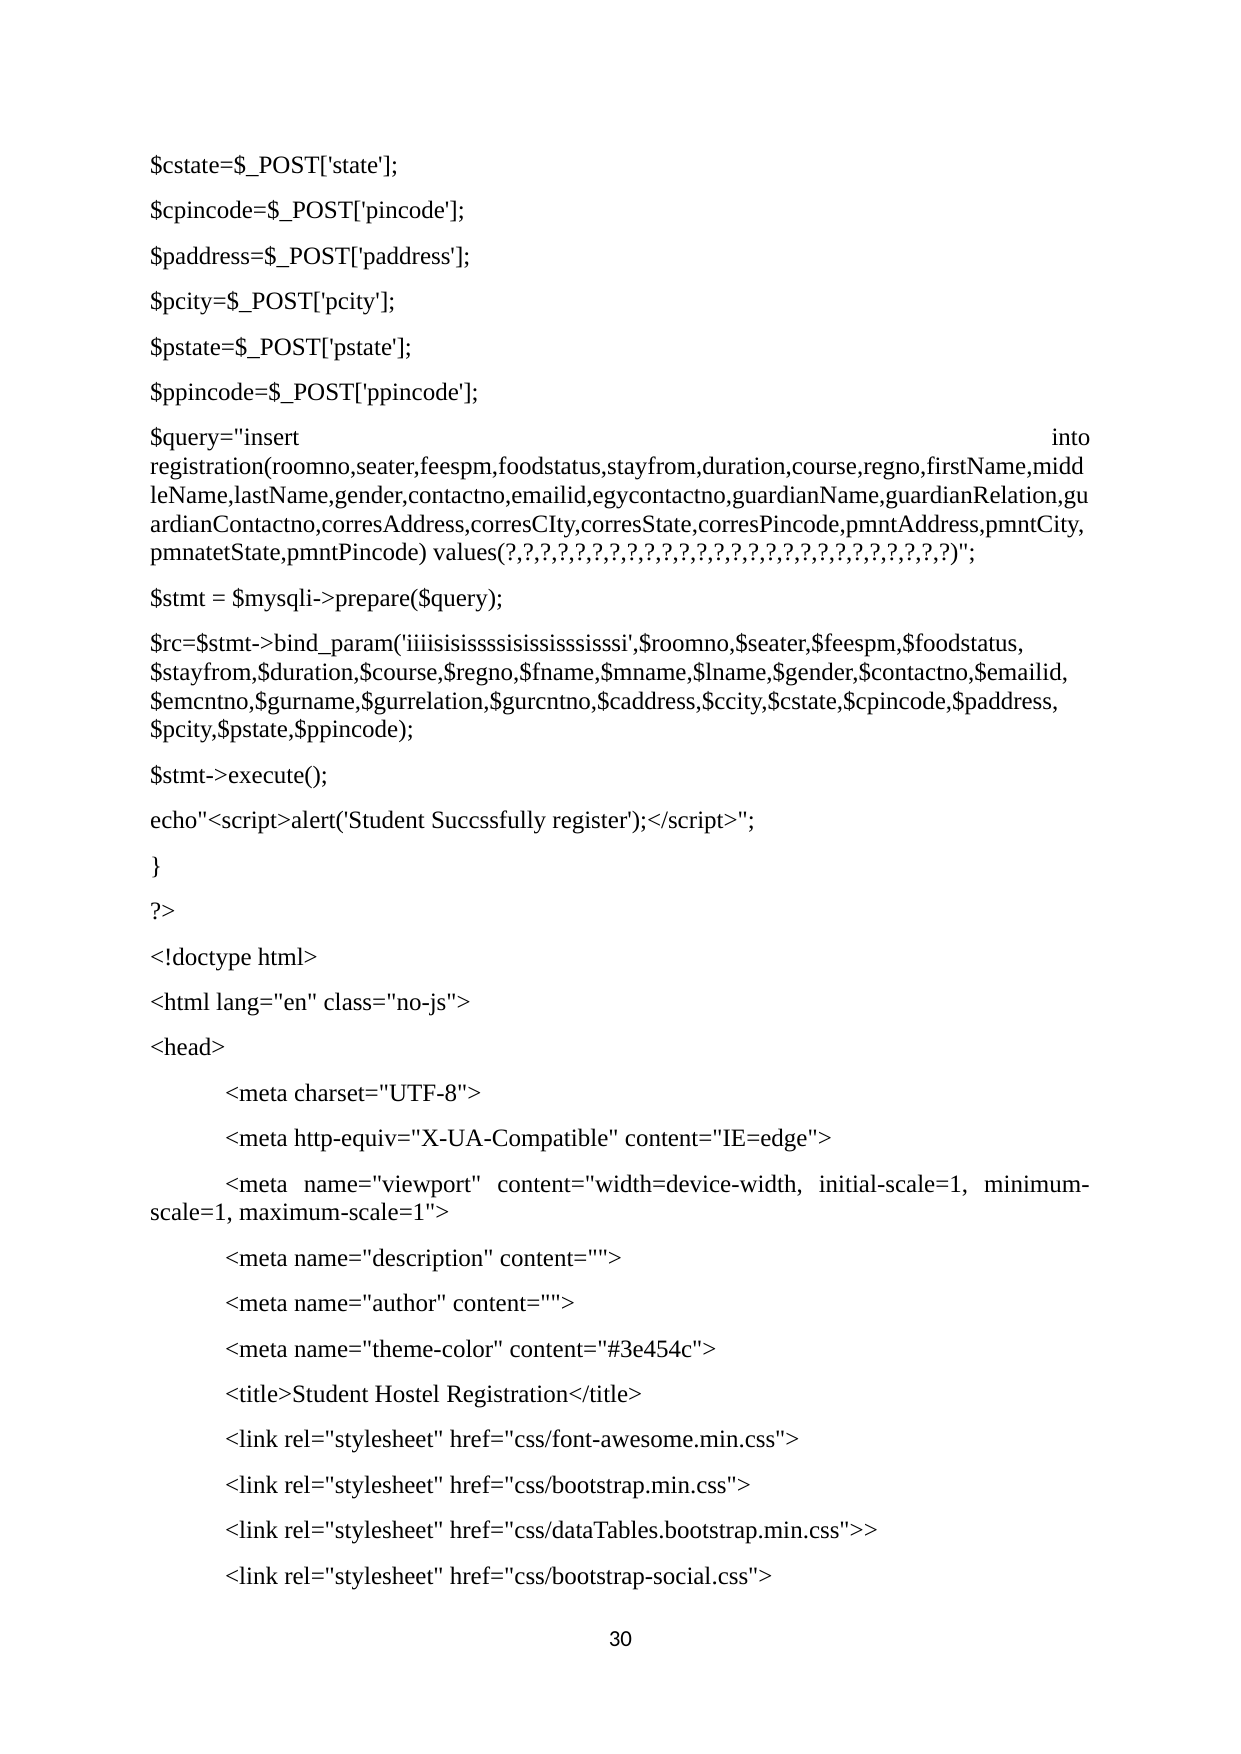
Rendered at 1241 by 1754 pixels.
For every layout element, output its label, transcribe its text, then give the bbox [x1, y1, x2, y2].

text <meta charset="UTF-8"> [150, 1078, 1090, 1107]
text $query="insert into registration(roomno,seater,feespm,foodstatus,stayfrom,duration,course,regno,firstName,middleName,lastName,gender,contactno,emailid,egycontactno,guardianName,guardianRelation,guardianContactno,corresAddress,corresCIty,corresState,corresPincode,pmntAddress,pmntCity,pmnatetState,pmntPincode) values(?,?,?,?,?,?,?,?,?,?,?,?,?,?,?,?,?,?,?,?,?,?,?,?,?,?)"; [150, 422, 1090, 566]
text <link rel="stylesheet" href="css/font-awesome.min.css"> [150, 1424, 1090, 1453]
text $cstate=$_POST['state']; [150, 150, 1090, 179]
text $stmt = $mysqli->prepare($query); [150, 583, 1090, 612]
text <link rel="stylesheet" href="css/bootstrap.min.css"> [150, 1470, 1090, 1499]
text ?> [150, 896, 1090, 925]
text $pcity=$_POST['pcity']; [150, 286, 1090, 315]
text $cpincode=$_POST['pincode']; [150, 195, 1090, 224]
text $ppincode=$_POST['ppincode']; [150, 377, 1090, 406]
text <!doctype html> [150, 942, 1090, 970]
text <head> [150, 1032, 1090, 1061]
text $rc=$stmt->bind_param('iiiisisissssisississsisssi',$roomno,$seater,$feespm,$foodstatus,$stayfrom,$duration,$course,$regno,$fname,$mname,$lname,$gender,$contactno,$emailid,$emcntno,$gurname,$gurrelation,$gurcntno,$caddress,$ccity,$cstate,$cpincode,$paddress,$pcity,$pstate,$ppincode); [150, 628, 1090, 743]
text <meta http-equiv="X-UA-Compatible" content="IE=edge"> [150, 1123, 1090, 1152]
text echo"<script>alert('Student Succssfully register');</script>"; [150, 805, 1090, 834]
text <link rel="stylesheet" href="css/bootstrap-social.css"> [150, 1561, 1090, 1589]
text $stmt->execute(); [150, 760, 1090, 789]
text $pstate=$_POST['pstate']; [150, 332, 1090, 360]
text <meta name="description" content=""> [150, 1243, 1090, 1272]
text <meta name="author" content=""> [150, 1288, 1090, 1317]
text <meta name="viewport" content="width=device-width, initial-scale=1, minimum-scale=1, maximum-scale=1"> [150, 1169, 1090, 1226]
text <meta name="theme-color" content="#3e454c"> [150, 1334, 1090, 1362]
text <html lang="en" class="no-js"> [150, 987, 1090, 1016]
text <link rel="stylesheet" href="css/dataTables.bootstrap.min.css">> [150, 1515, 1090, 1544]
text $paddress=$_POST['paddress']; [150, 241, 1090, 269]
text } [150, 851, 1090, 879]
text <title>Student Hostel Registration</title> [150, 1379, 1090, 1408]
